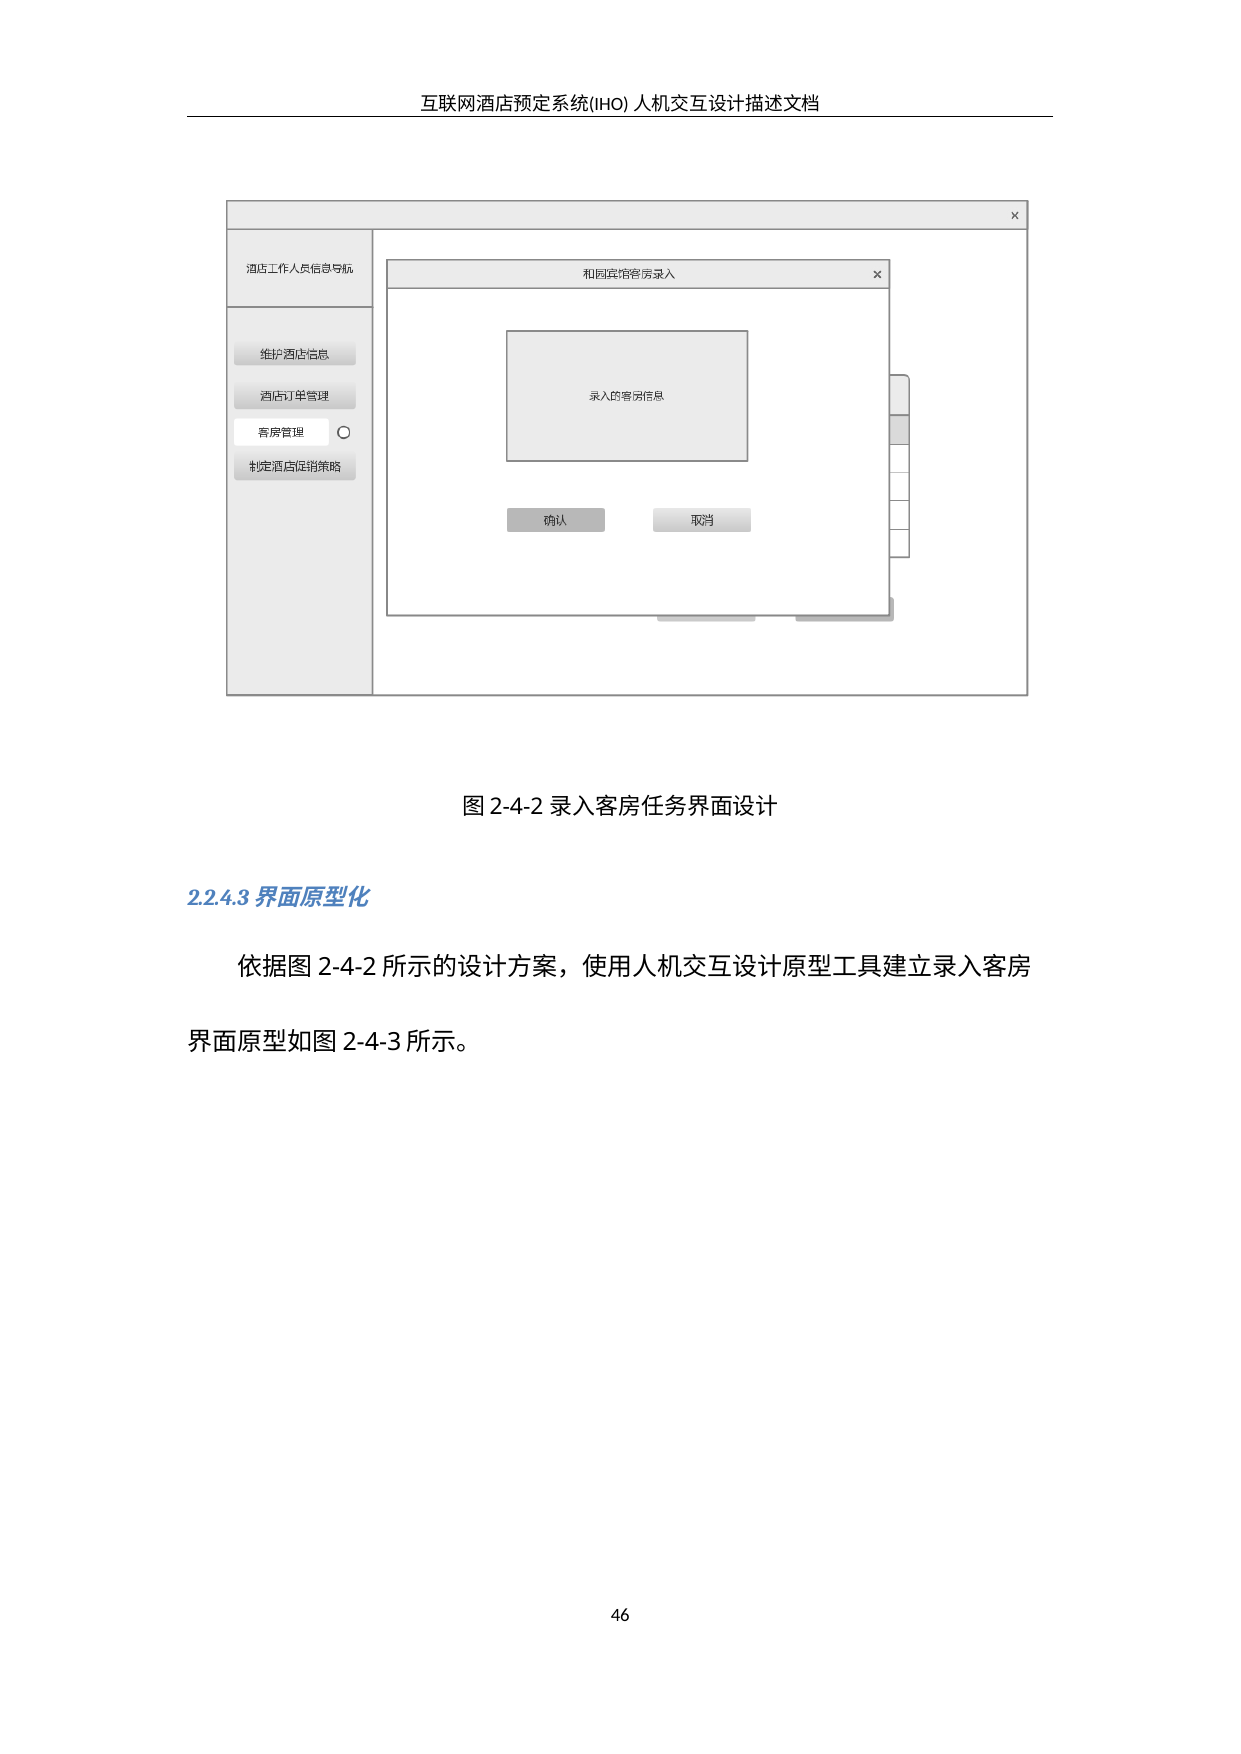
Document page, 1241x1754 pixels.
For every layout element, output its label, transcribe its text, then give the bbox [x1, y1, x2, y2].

subtitle 2.2.4.3 界面原型化 [187, 863, 1053, 928]
text 图2-4-2 录入客房任务界面设计 [187, 772, 1053, 837]
picture [187, 161, 1053, 721]
text 依据图2-4-2所示的设计方案，使用人机交互设计原型工具建立录入客房界面原型如图2-4-3所示。 [187, 932, 1053, 1072]
